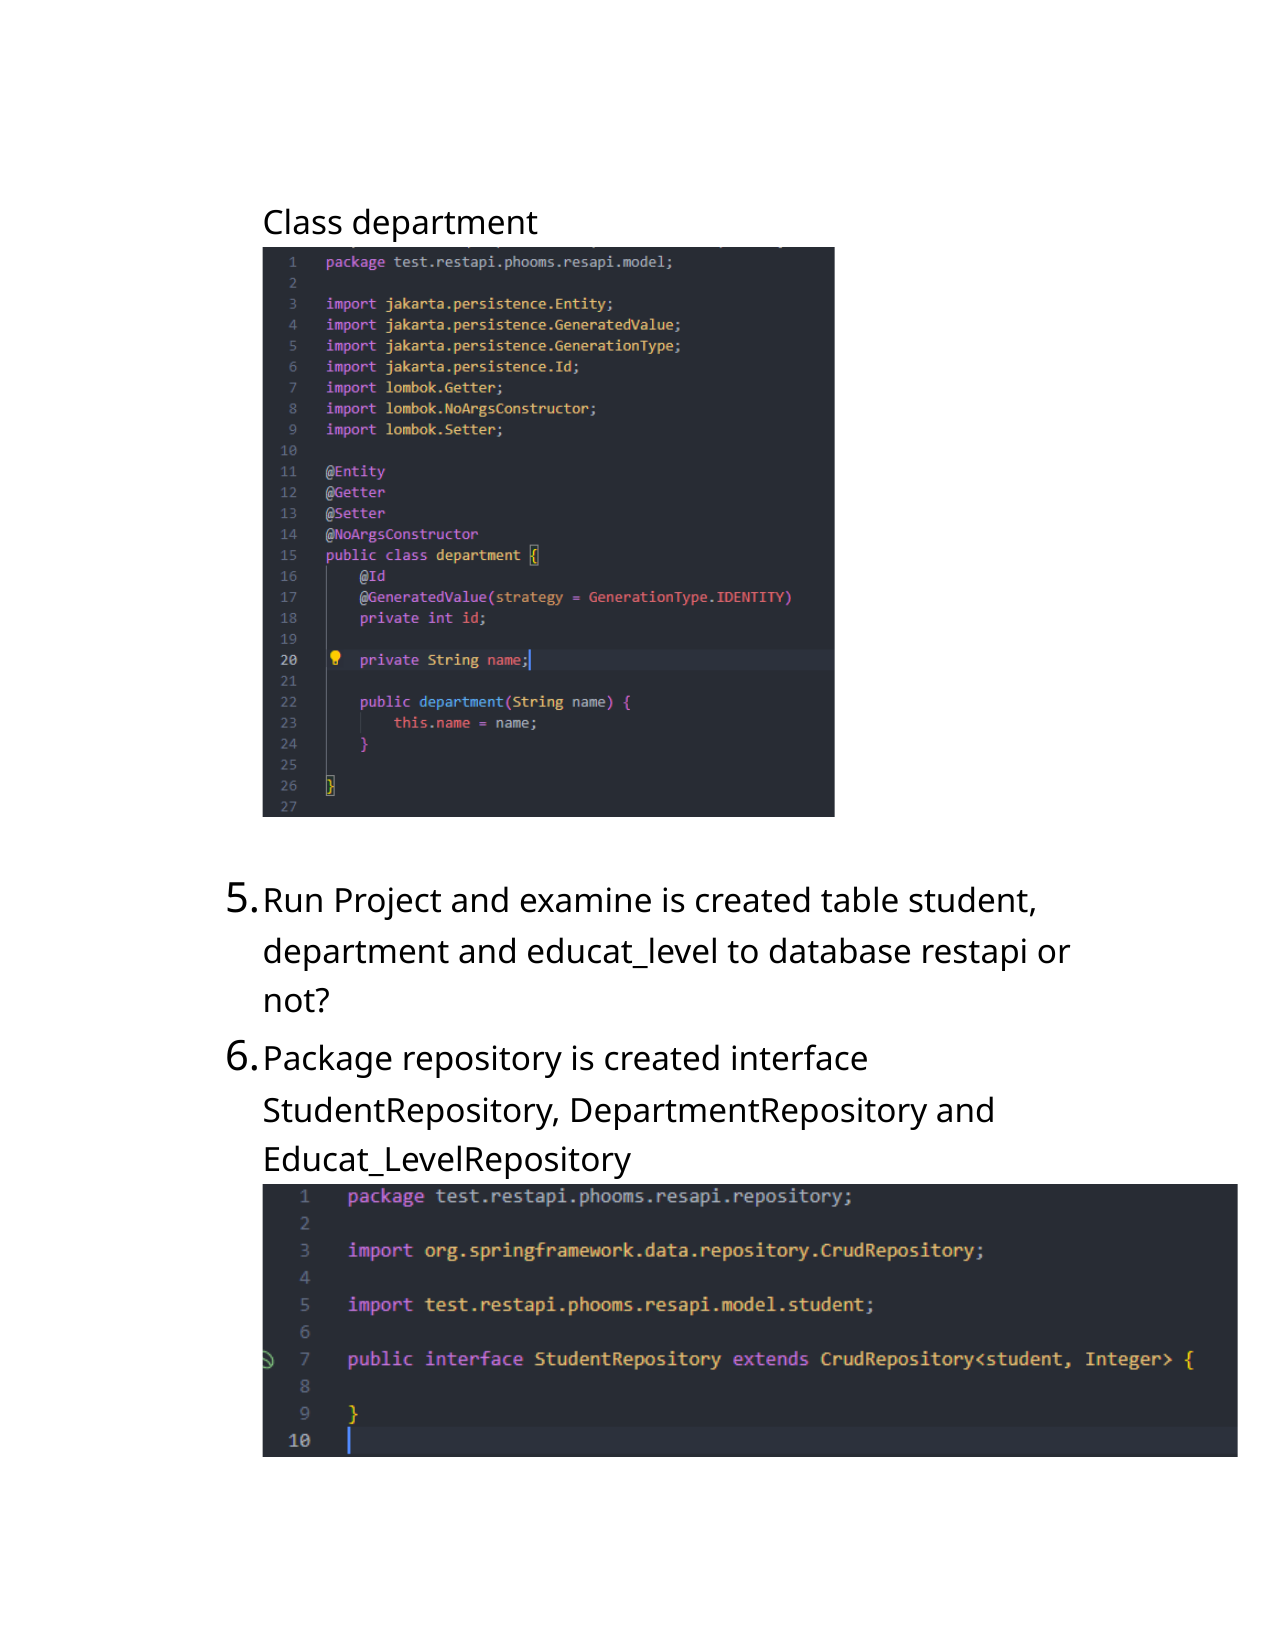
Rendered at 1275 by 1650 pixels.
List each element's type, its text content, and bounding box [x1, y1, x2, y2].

list Package repository is created interface StudentRepository, DepartmentRepository and Educat_LevelRepository [225, 1026, 1125, 1181]
list Class department [262, 199, 1125, 244]
picture [262, 247, 835, 817]
picture [262, 1184, 1238, 1457]
list Run Project and examine is created table student, department and educat_level to database restapi or not? [225, 868, 1125, 1022]
